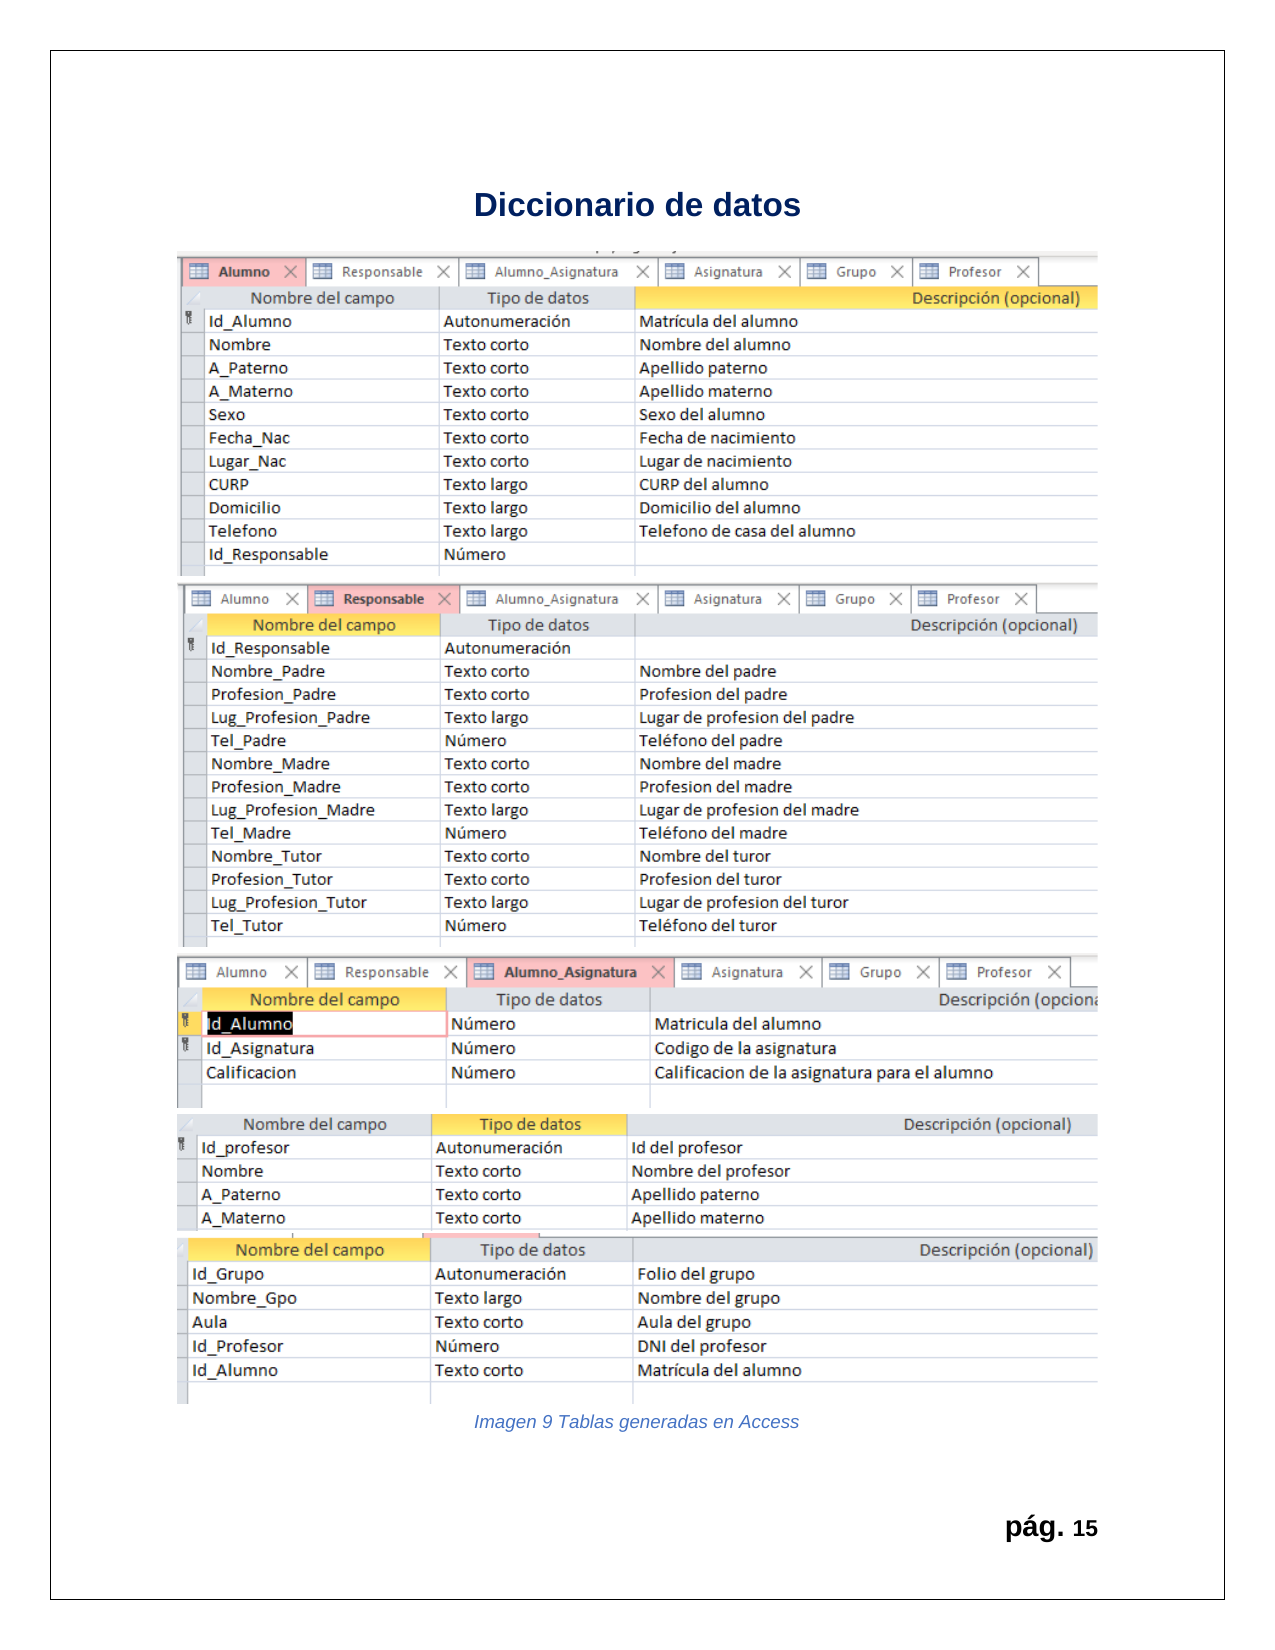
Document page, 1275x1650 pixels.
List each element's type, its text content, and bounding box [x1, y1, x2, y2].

picture [177, 251, 1098, 576]
subtitle Diccionario de datos [177, 185, 1098, 223]
picture [177, 953, 1098, 1108]
picture [177, 1233, 1098, 1404]
picture [177, 582, 1098, 947]
picture [177, 1114, 1098, 1231]
